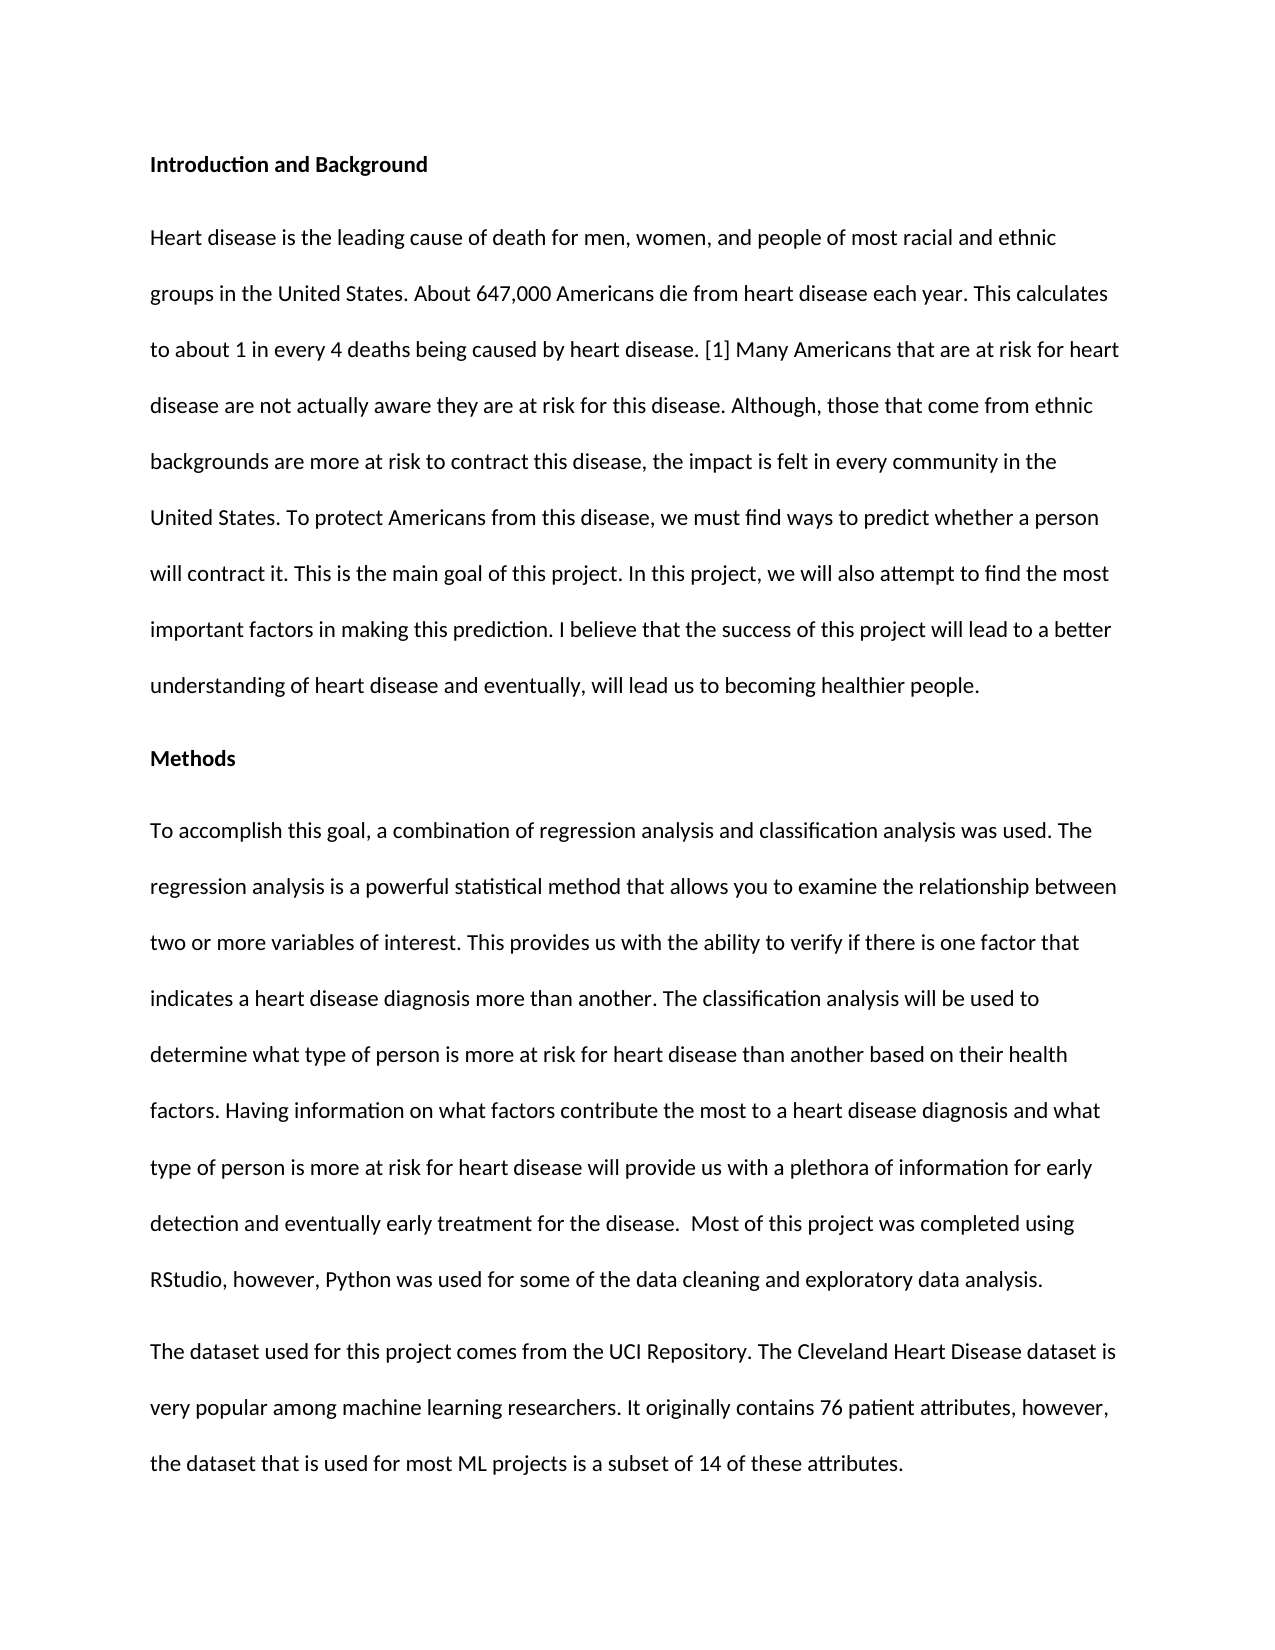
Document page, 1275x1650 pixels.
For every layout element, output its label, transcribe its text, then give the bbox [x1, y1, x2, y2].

text The dataset used for this project comes from the UCI Repository. The Cleveland Heart Disease dataset is very popular among machine learning researchers. It originally contains 76 patient attributes, however, the dataset that is used for most ML projects is a subset of 14 of these attributes. [150, 1337, 1125, 1478]
text Introduction and Background [150, 150, 1125, 178]
text To accomplish this goal, a combination of regression analysis and classification analysis was used. The regression analysis is a powerful statistical method that allows you to examine the relationship between two or more variables of interest. This provides us with the ability to verify if there is one factor that indicates a heart disease diagnosis more than another. The classification analysis will be used to determine what type of person is more at risk for heart disease than another based on their health factors. Having information on what factors contribute the most to a heart disease diagnosis and what type of person is more at risk for heart disease will provide us with a plethora of information for early detection and eventually early treatment for the disease. Most of this project was completed using RStudio, however, Python was used for some of the data cleaning and exploratory data analysis. [150, 816, 1125, 1293]
text Heart disease is the leading cause of death for men, women, and people of most racial and ethnic groups in the United States. About 647,000 Americans die from heart disease each year. This calculates to about 1 in every 4 deaths being caused by heart disease. [1] Many Americans that are at risk for heart disease are not actually aware they are at risk for this disease. Although, those that come from ethnic backgrounds are more at risk to contract this disease, the impact is felt in every community in the United States. To protect Americans from this disease, we must find ways to predict whether a person will contract it. This is the main goal of this project. In this project, we will also attempt to find the most important factors in making this prediction. I believe that the success of this project will lead to a better understanding of heart disease and eventually, will lead us to becoming healthier people. [150, 223, 1125, 699]
text Methods [150, 744, 1125, 772]
